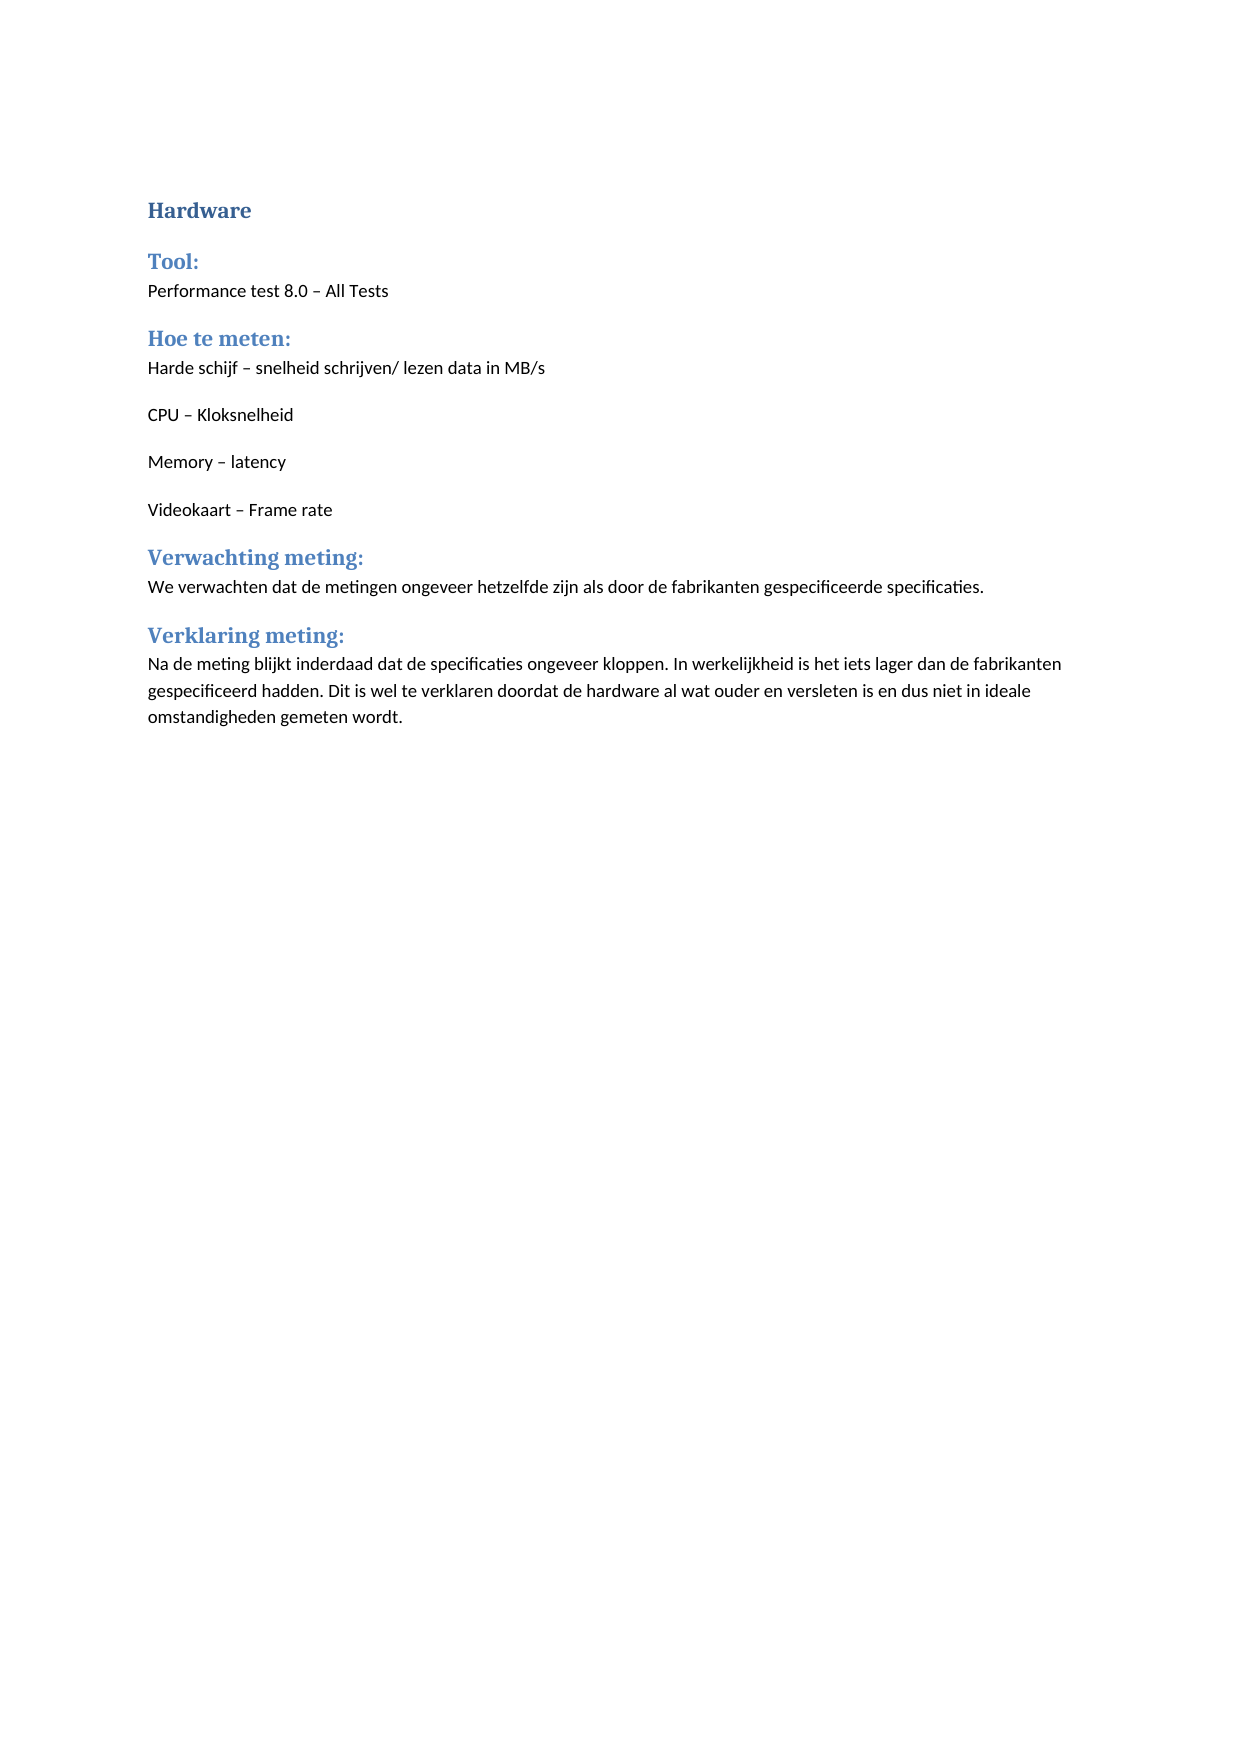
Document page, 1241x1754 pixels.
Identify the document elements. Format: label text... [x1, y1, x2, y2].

subtitle Verklaring meting: [148, 622, 1093, 649]
subtitle Hardware [148, 198, 1093, 224]
subtitle Hoe te meten: [148, 326, 1093, 352]
subtitle Tool: [148, 249, 1093, 275]
text Na de meting blijkt inderdaad dat de specificaties ongeveer kloppen. In werkelijkheid is het iets lager dan de fabrikanten gespecificeerd hadden. Dit is wel te verklaren doordat de hardware al wat ouder en versleten is en dus niet in ideale omstandigheden gemeten wordt. [148, 653, 1093, 728]
text Videokaart – Frame rate [148, 498, 1093, 521]
text Performance test 8.0 – All Tests [148, 279, 1093, 302]
text Harde schijf – snelheid schrijven/ lezen data in MB/s [148, 356, 1093, 379]
text CPU – Kloksnelheid [148, 403, 1093, 426]
text Memory – latency [148, 451, 1093, 473]
text We verwachten dat de metingen ongeveer hetzelfde zijn als door de fabrikanten gespecificeerde specificaties. [148, 575, 1093, 598]
subtitle Verwachting meting: [148, 545, 1093, 571]
